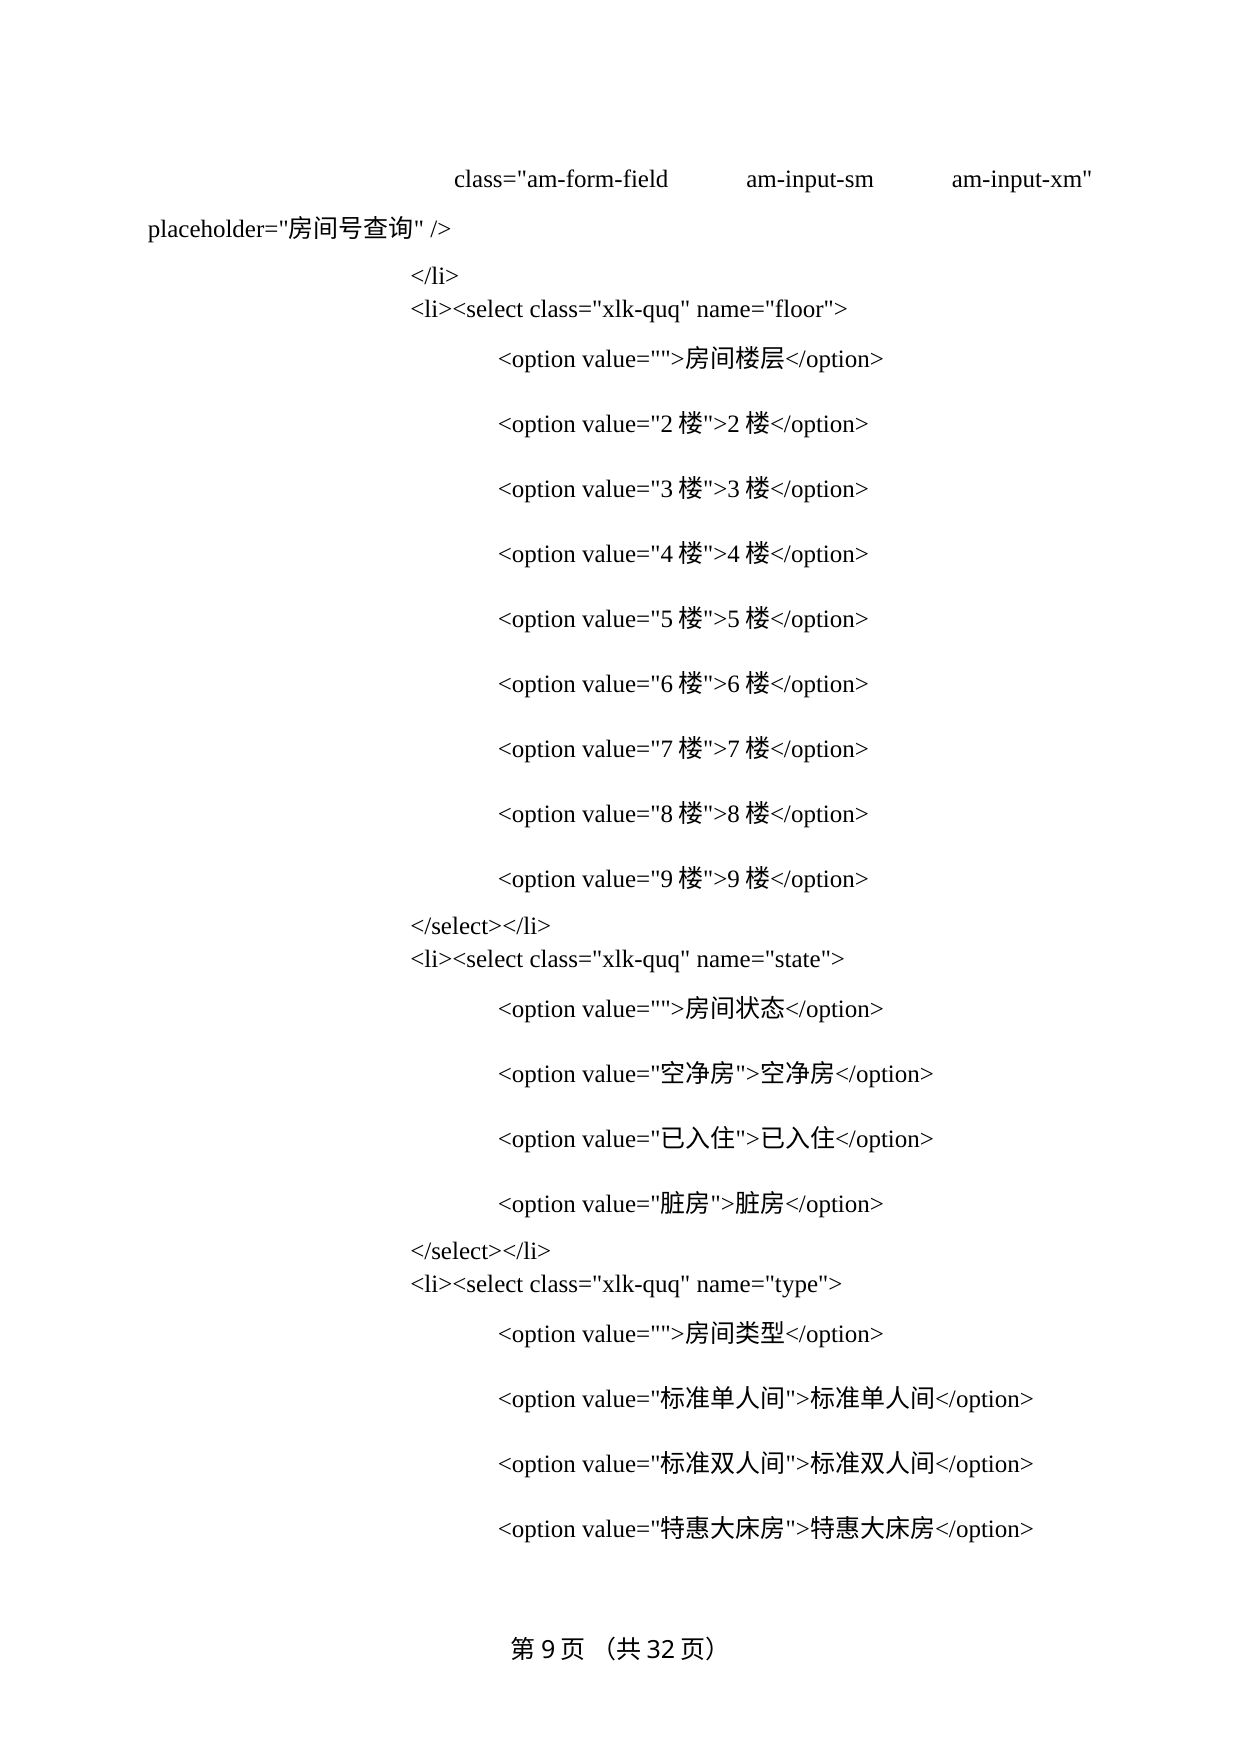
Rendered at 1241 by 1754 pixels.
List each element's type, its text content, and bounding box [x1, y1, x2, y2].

text <option value="7楼">7楼</option> [148, 714, 1092, 779]
text <option value="3楼">3楼</option> [148, 454, 1092, 519]
text <option value="">房间楼层</option> [148, 324, 1092, 389]
text <option value="6楼">6楼</option> [148, 649, 1092, 714]
text <option value="已入住">已入住</option> [148, 1104, 1092, 1169]
text <li><select class="xlk-quq" name="floor"> [148, 292, 1092, 324]
text <option value="8楼">8楼</option> [148, 779, 1092, 844]
text <option value="特惠大床房">特惠大床房</option> [148, 1494, 1092, 1559]
text <li><select class="xlk-quq" name="state"> [148, 942, 1092, 974]
text class="am-form-field am-input-sm am-input-xm" placeholder="房间号查询" /> [148, 162, 1092, 259]
text <option value="脏房">脏房</option> [148, 1169, 1092, 1234]
text </select></li> [148, 909, 1092, 942]
text <option value="标准双人间">标准双人间</option> [148, 1429, 1092, 1494]
text </select></li> [148, 1234, 1092, 1267]
text <option value="4楼">4楼</option> [148, 519, 1092, 584]
text <option value="9楼">9楼</option> [148, 844, 1092, 909]
text <option value="空净房">空净房</option> [148, 1039, 1092, 1104]
text <option value="">房间类型</option> [148, 1299, 1092, 1364]
text </li> [148, 259, 1092, 292]
text <option value="2楼">2楼</option> [148, 389, 1092, 454]
text <option value="标准单人间">标准单人间</option> [148, 1364, 1092, 1429]
text <option value="5楼">5楼</option> [148, 584, 1092, 649]
text <option value="">房间状态</option> [148, 974, 1092, 1039]
text <li><select class="xlk-quq" name="type"> [148, 1267, 1092, 1299]
